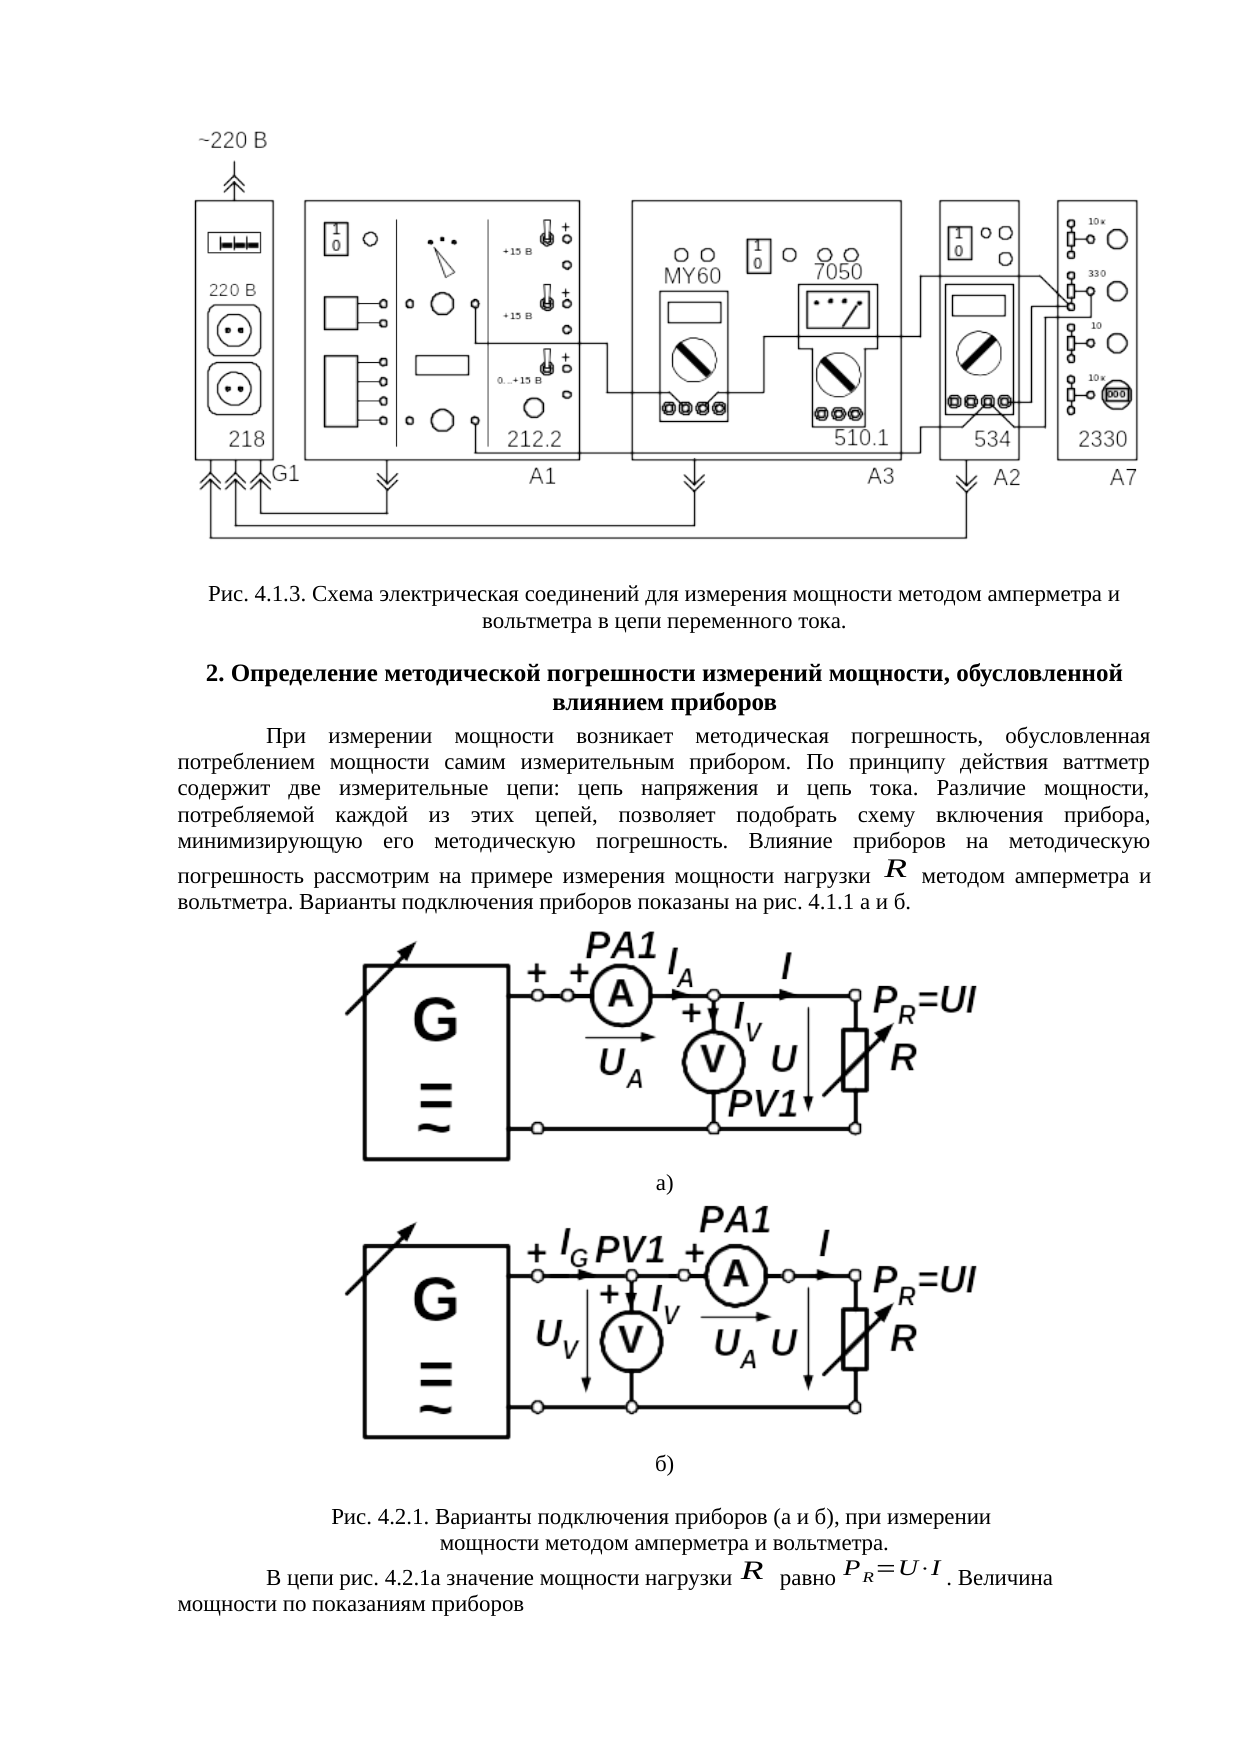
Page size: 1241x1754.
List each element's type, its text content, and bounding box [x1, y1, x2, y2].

table_cell б) [308, 1450, 1021, 1477]
table_header [308, 915, 1021, 1169]
table_cell [308, 1196, 1021, 1450]
list 2. Определение методической погрешности измерений мощности, обусловленной влиянием приборов [177, 658, 1152, 716]
table_cell а) [308, 1169, 1021, 1196]
text В цепи рис. 4.2.1а значение мощности нагрузки равно . Величина мощности по показаниям приборов [177, 1556, 1152, 1617]
text Рис. 4.1.3. Схема электрическая соединений для измерения мощности методом амперметра и вольтметра в цепи переменного тока. [177, 580, 1152, 633]
text При измерении мощности возникает методическая погрешность, обусловленная потреблением мощности самим измерительным прибором. По принципу действия ваттметр содержит две измерительные цепи: цепь напряжения и цепь тока. Различие мощности, потребляемой каждой из этих цепей, позволяет подобрать схему включения прибора, минимизирующую его методическую погрешность. Влияние приборов на методическую погрешность рассмотрим на примере измерения мощности нагрузки методом амперметра и вольтметра. Варианты подключения приборов показаны на рис. 4.1.1 а и б. [177, 722, 1152, 914]
text Рис. 4.2.1. Варианты подключения приборов (а и б), при измерении мощности методом амперметра и вольтметра. [177, 1503, 1152, 1556]
